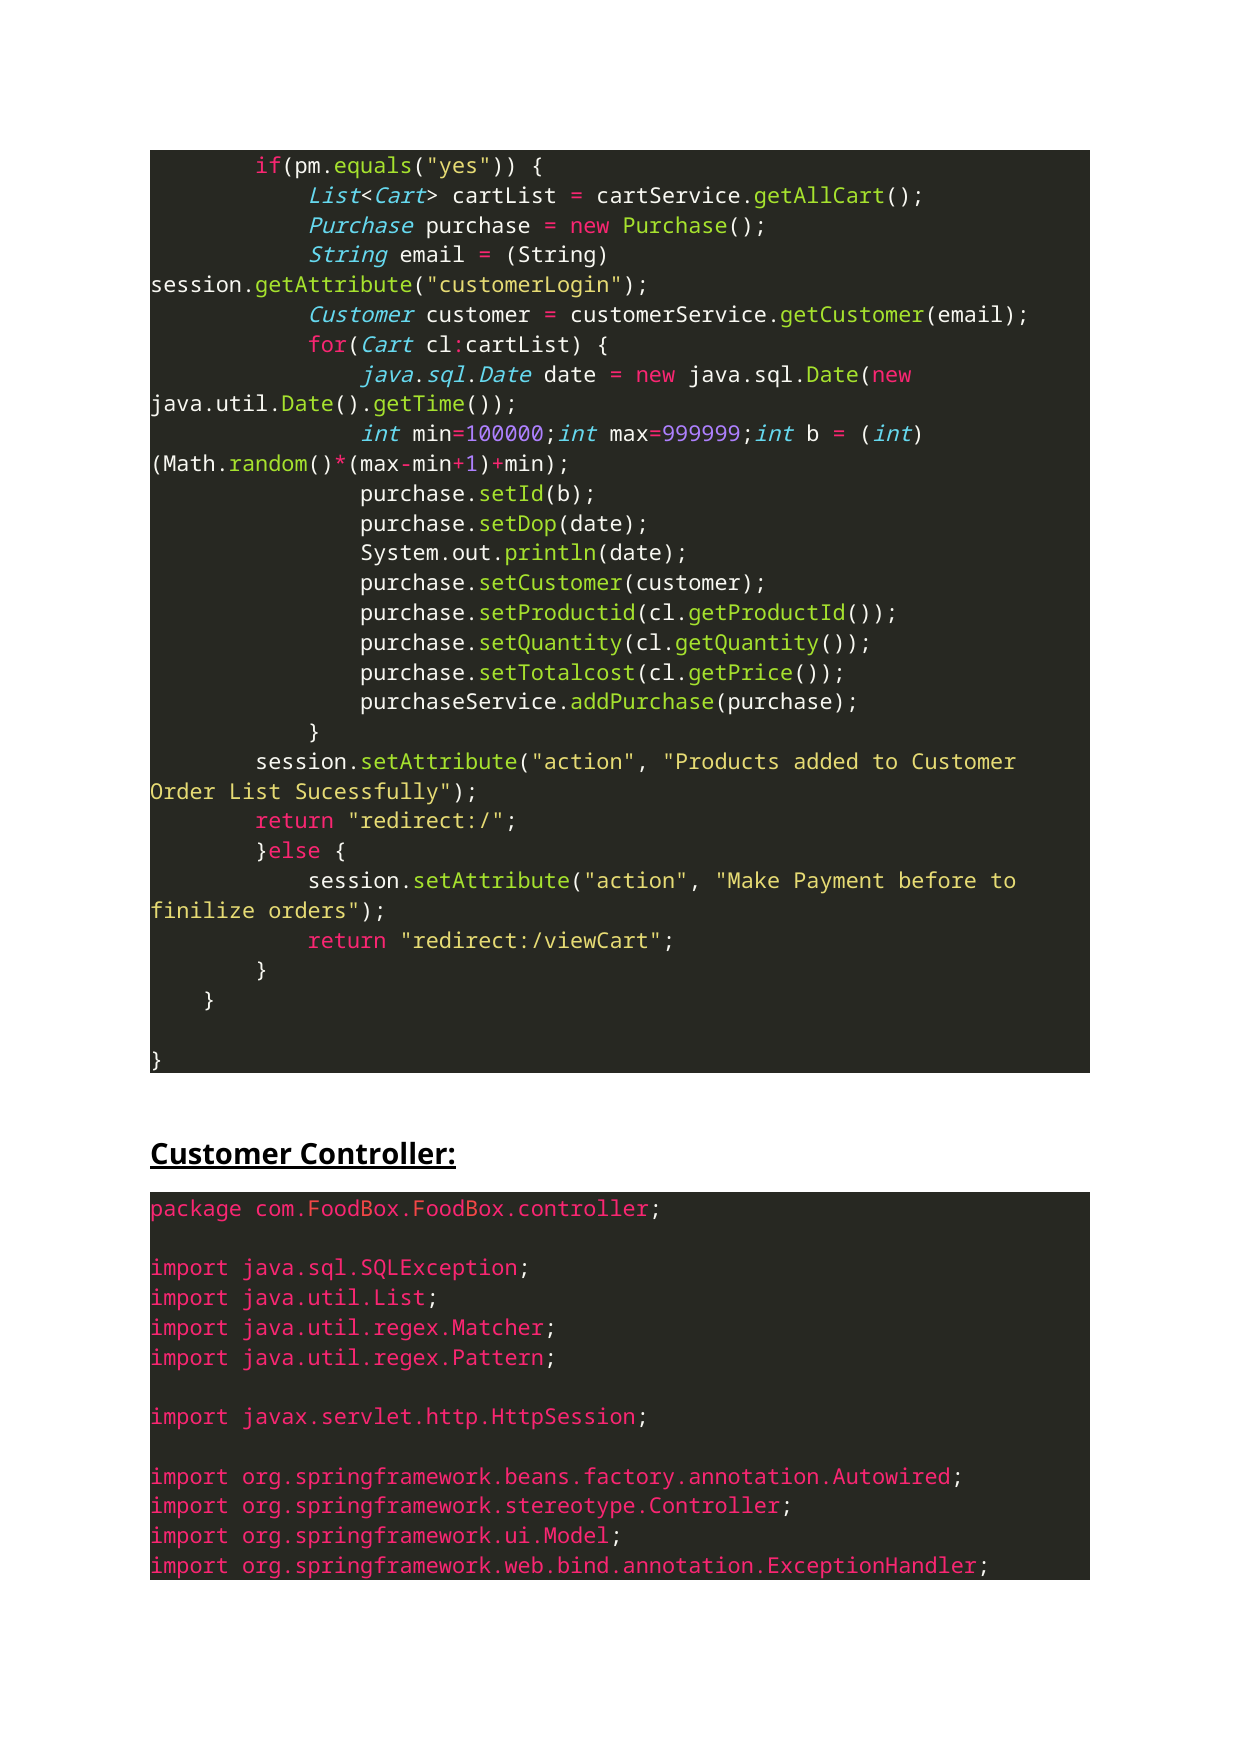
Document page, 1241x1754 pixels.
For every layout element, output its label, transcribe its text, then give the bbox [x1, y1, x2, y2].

text purchase.setId(b); [150, 478, 1090, 507]
text import org.springframework.web.bind.annotation.ExceptionHandler; [150, 1550, 1090, 1580]
text for(Cart cl:cartList) { [150, 329, 1090, 358]
text String email = (String) session.getAttribute("customerLogin"); [150, 239, 1090, 299]
text return "redirect:/"; [150, 805, 1090, 835]
text if(pm.equals("yes")) { [150, 150, 1090, 180]
text session.setAttribute("action", "Products added to Customer Order List Sucessfully"); [150, 746, 1090, 805]
text session.setAttribute("action", "Make Payment before to finilize orders"); [150, 865, 1090, 924]
text } [150, 984, 1090, 1014]
text purchase.setTotalcost(cl.getPrice()); [150, 656, 1090, 686]
text } [150, 1044, 1090, 1073]
text }else { [150, 835, 1090, 865]
text purchase.setQuantity(cl.getQuantity()); [150, 627, 1090, 656]
text List<Cart> cartList = cartService.getAllCart(); [150, 180, 1090, 209]
text purchase.setDop(date); [150, 507, 1090, 537]
text import org.springframework.stereotype.Controller; [150, 1490, 1090, 1520]
text import java.util.List; [150, 1282, 1090, 1312]
text import java.util.regex.Matcher; [150, 1312, 1090, 1341]
text import org.springframework.ui.Model; [150, 1520, 1090, 1550]
text Customer customer = customerService.getCustomer(email); [150, 299, 1090, 329]
text Purchase purchase = new Purchase(); [150, 209, 1090, 239]
text } [150, 954, 1090, 984]
text purchaseService.addPurchase(purchase); [150, 686, 1090, 716]
text System.out.println(date); [150, 537, 1090, 567]
text } [150, 716, 1090, 746]
text import java.util.regex.Pattern; [150, 1341, 1090, 1371]
text purchase.setProductid(cl.getProductId()); [150, 597, 1090, 627]
text java.sql.Date date = new java.sql.Date(new java.util.Date().getTime()); [150, 358, 1090, 418]
text import javax.servlet.http.HttpSession; [150, 1401, 1090, 1431]
text return "redirect:/viewCart"; [150, 924, 1090, 954]
text int min=100000;int max=999999;int b = (int)(Math.random()*(max-min+1)+min); [150, 418, 1090, 478]
text purchase.setCustomer(customer); [150, 567, 1090, 597]
text package com.FoodBox.FoodBox.controller; [150, 1192, 1090, 1222]
text Customer Controller: [150, 1133, 1090, 1173]
text import java.sql.SQLException; [150, 1252, 1090, 1282]
text import org.springframework.beans.factory.annotation.Autowired; [150, 1461, 1090, 1490]
